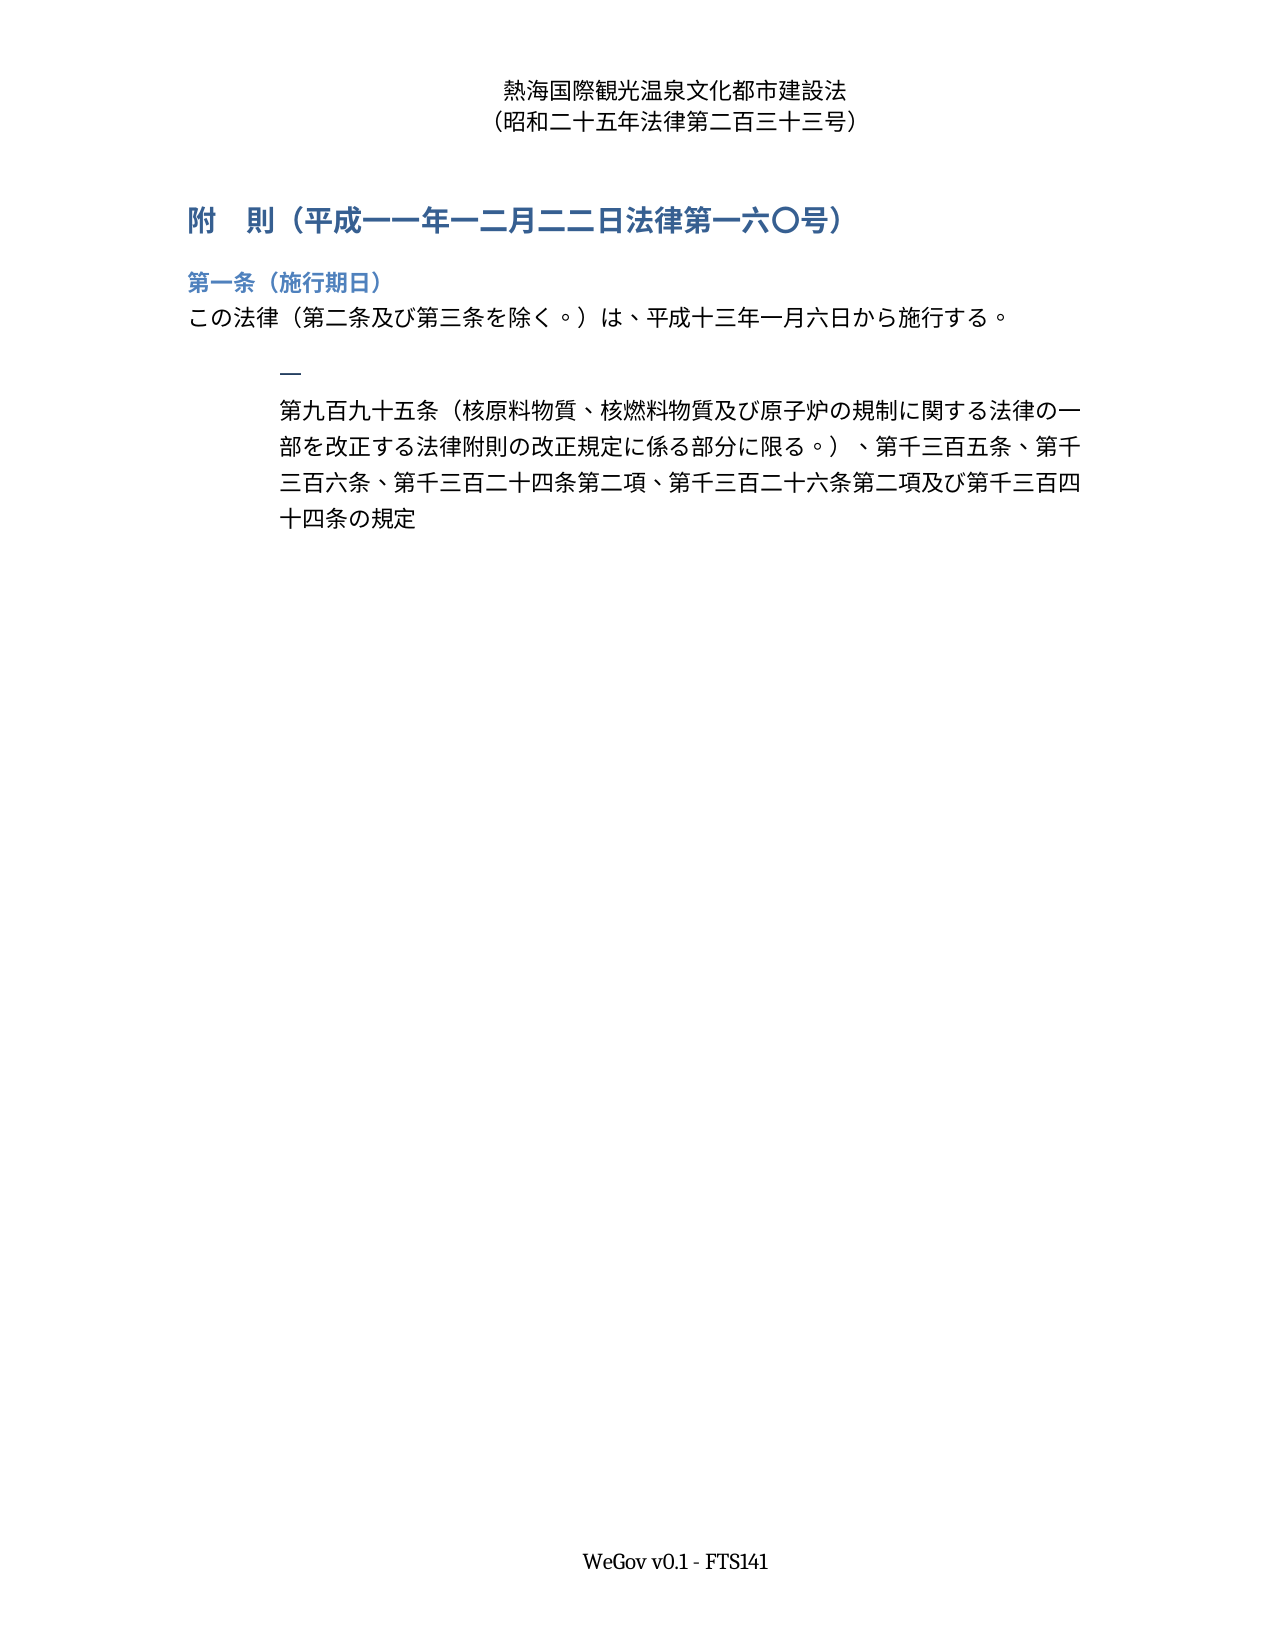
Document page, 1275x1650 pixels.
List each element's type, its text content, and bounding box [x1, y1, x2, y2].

subtitle 一 [279, 359, 1087, 390]
subtitle 第一条（施行期日） [187, 266, 1087, 298]
text この法律（第二条及び第三条を除く。）は、平成十三年一月六日から施行する。 [187, 302, 1087, 334]
subtitle 附 則（平成一一年一二月二二日法律第一六〇号） [187, 200, 1087, 240]
text 第九百九十五条（核原料物質、核燃料物質及び原子炉の規制に関する法律の一部を改正する法律附則の改正規定に係る部分に限る。）、第千三百五条、第千三百六条、第千三百二十四条第二項、第千三百二十六条第二項及び第千三百四十四条の規定 [279, 395, 1087, 534]
